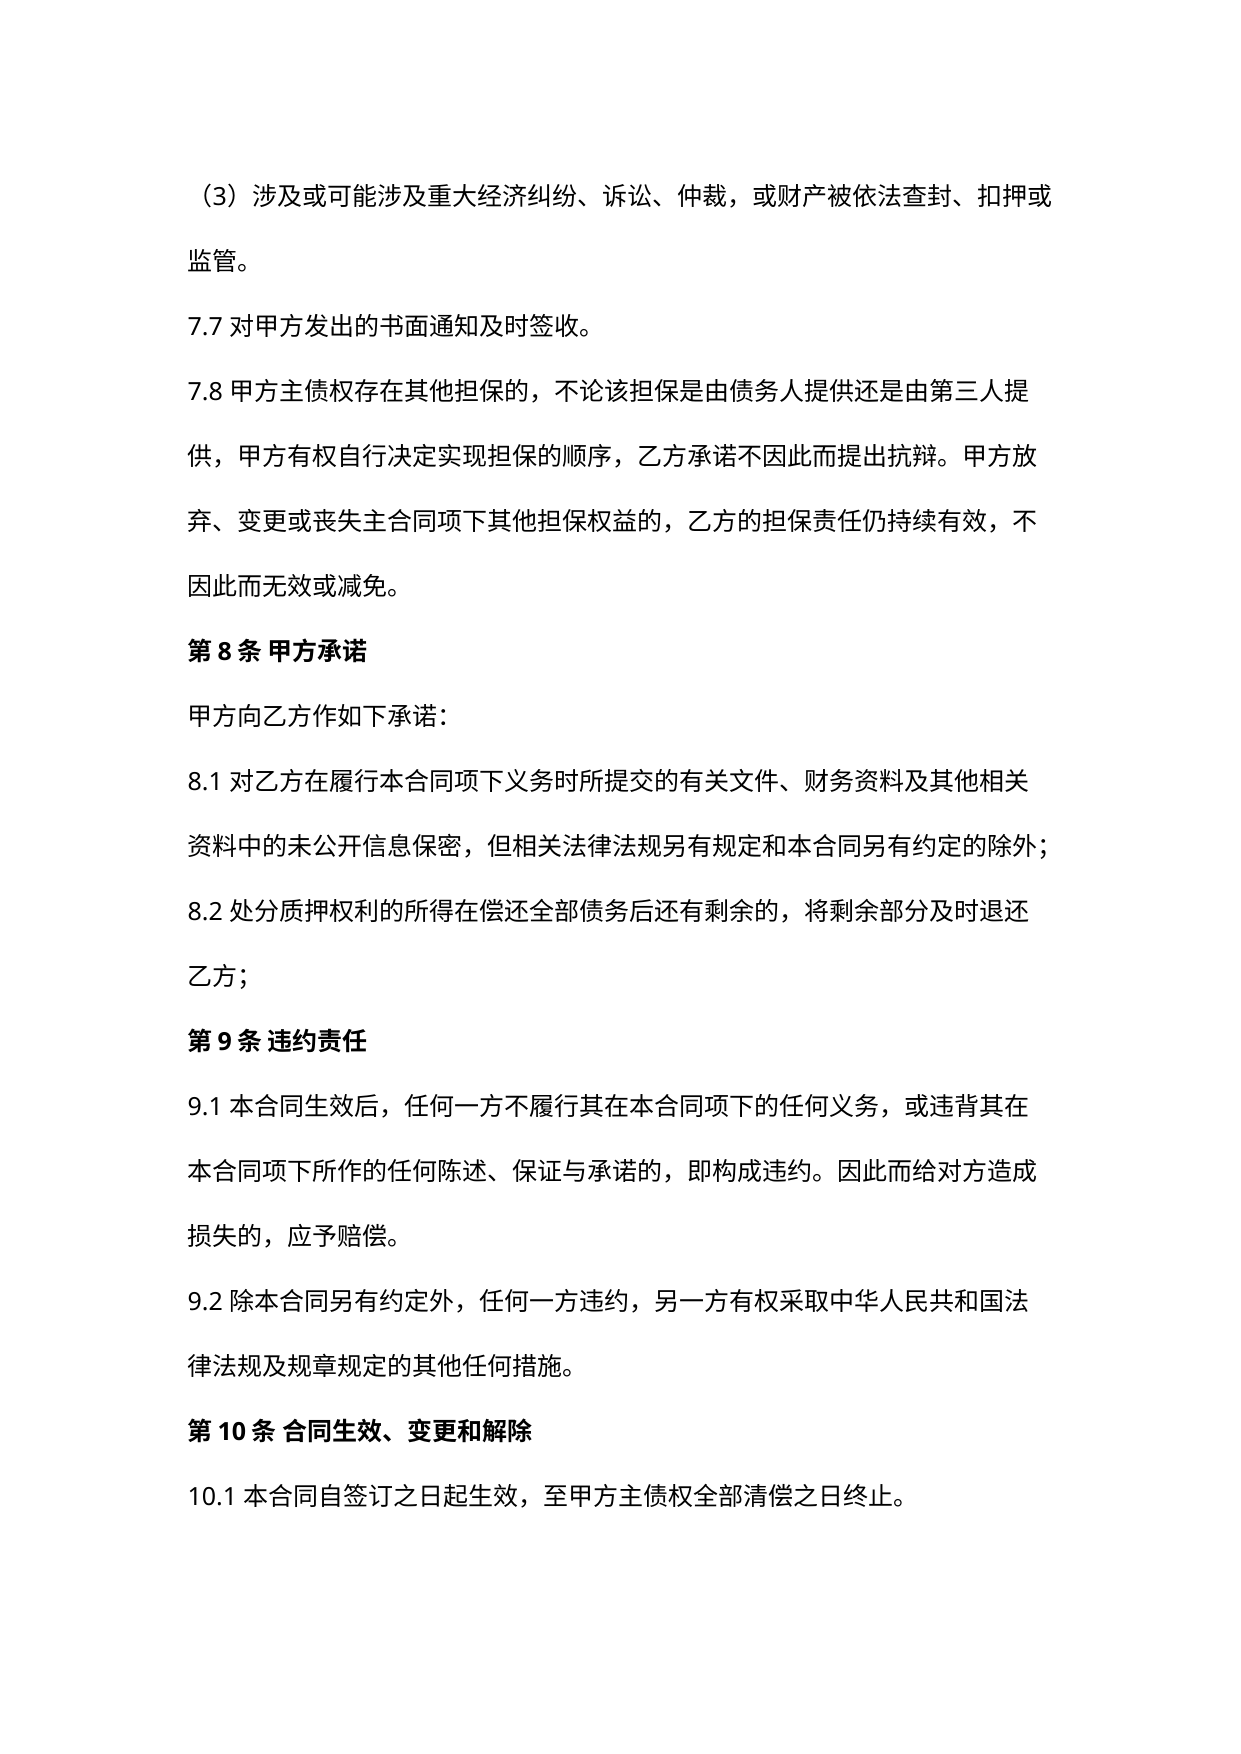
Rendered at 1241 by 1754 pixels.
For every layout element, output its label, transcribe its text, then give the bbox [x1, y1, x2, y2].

text 7.8 甲方主债权存在其他担保的，不论该担保是由债务人提供还是由第三人提供，甲方有权自行决定实现担保的顺序，乙方承诺不因此而提出抗辩。甲方放弃、变更或丧失主合同项下其他担保权益的，乙方的担保责任仍持续有效，不因此而无效或减免。 [187, 357, 1053, 617]
subtitle 第10条 合同生效、变更和解除 [187, 1397, 1053, 1462]
text 10.1 本合同自签订之日起生效，至甲方主债权全部清偿之日终止。 [187, 1462, 1053, 1527]
subtitle 第9条 违约责任 [187, 1007, 1053, 1072]
text （3）涉及或可能涉及重大经济纠纷、诉讼、仲裁，或财产被依法查封、扣押或监管。 [187, 162, 1053, 292]
text 甲方向乙方作如下承诺： [187, 682, 1053, 747]
text 8.1 对乙方在履行本合同项下义务时所提交的有关文件、财务资料及其他相关资料中的未公开信息保密，但相关法律法规另有规定和本合同另有约定的除外； [187, 747, 1053, 877]
text 9.2 除本合同另有约定外，任何一方违约，另一方有权采取中华人民共和国法律法规及规章规定的其他任何措施。 [187, 1267, 1053, 1397]
text 7.7 对甲方发出的书面通知及时签收。 [187, 292, 1053, 357]
text 9.1 本合同生效后，任何一方不履行其在本合同项下的任何义务，或违背其在本合同项下所作的任何陈述、保证与承诺的，即构成违约。因此而给对方造成损失的，应予赔偿。 [187, 1072, 1053, 1267]
subtitle 第8条 甲方承诺 [187, 617, 1053, 682]
text 8.2 处分质押权利的所得在偿还全部债务后还有剩余的，将剩余部分及时退还乙方； [187, 877, 1053, 1007]
